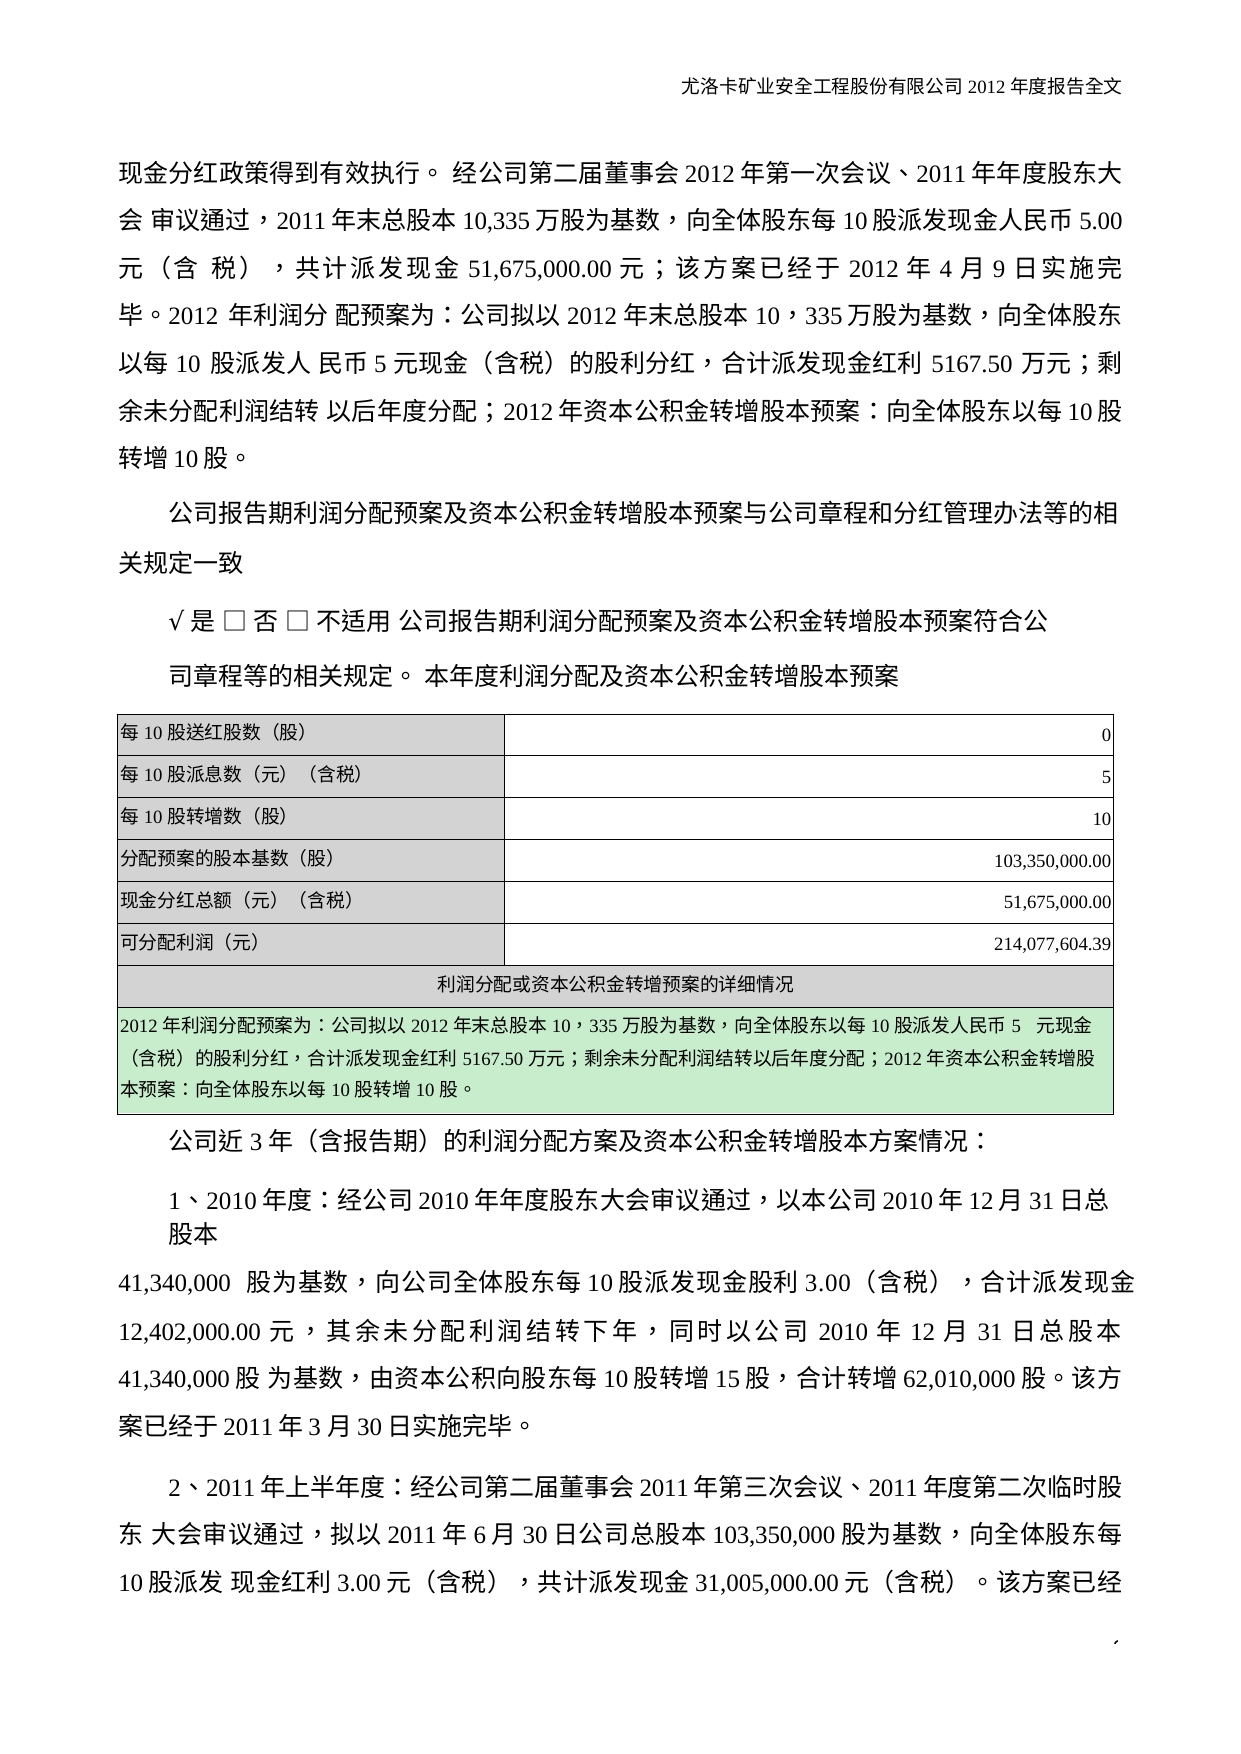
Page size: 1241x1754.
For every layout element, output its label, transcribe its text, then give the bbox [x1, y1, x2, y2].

table_header 0 [505, 715, 1113, 755]
text 现金分红政策得到有效执行。 经公司第二届董事会2012年第一次会议、2011年年度股东大会 审议通过，2011年末总股本10,335万股为基数，向全体股东每10股派发现金人民币5.00元（含 税），共计派发现金51,675,000.00元；该方案已经于2012年4月9日实施完毕。2012 年利润分 配预案为：公司拟以 2012 年末总股本 10，335万股为基数，向全体股东以每 10 股派发人 民币5 元现金（含税）的股利分红，合计派发现金红利 5167.50 万元；剩余未分配利润结转 以后年度分配；2012年资本公积金转增股本预案：向全体股东以每10股转增10股。 [118, 155, 1123, 475]
text 12,402,000.00元，其余未分配利润结转下年，同时以公司2010年12月31日总股本41,340,000股 为基数，由资本公积向股东每10股转增15股，合计转增62,010,000股。该方案已经于2011年3 月30日实施完毕。 [118, 1313, 1122, 1442]
table_cell 分配预案的股本基数（股） [118, 840, 504, 881]
text 1、2010年度：经公司2010年年度股东大会审议通过，以本公司2010年12月31日总股本 [168, 1183, 1120, 1251]
text √ 是 □ 否 □ 不适用 公司报告期利润分配预案及资本公积金转增股本预案符合公司章程等的相关规定。 本年度利润分配及资本公积金转增股本预案 [168, 604, 1070, 693]
table_cell 10 [505, 798, 1113, 839]
table_cell 利润分配或资本公积金转增预案的详细情况 [118, 966, 1113, 1007]
table_cell 现金分红总额（元）（含税） [118, 882, 504, 923]
table_cell 214,077,604.39 [505, 924, 1113, 965]
table_header 每 10 股送红股数（股） [118, 715, 504, 755]
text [118, 1469, 1122, 1598]
table_cell 可分配利润（元） [118, 924, 504, 965]
text 41,340,000 股为基数，向公司全体股东每10股派发现金股利3.00（含税），合计派发现金 [118, 1265, 1136, 1299]
table_cell 103,350,000.00 [505, 840, 1113, 881]
table_cell 51,675,000.00 [505, 882, 1113, 923]
table_cell 5 [505, 756, 1113, 797]
table_cell 2012 年利润分配预案为：公司拟以 2012 年末总股本 10，335 万股为基数，向全体股东以每 10 股派发人民币 5 元现金 （含税）的股利分红，合计派发现金红利 5167.50 万元；剩余未分配利润结转以后年度分配；2012 年资本公积金转增股 本预案：向全体股东以每 10 股转增 10 股。 [118, 1008, 1113, 1113]
text 公司报告期利润分配预案及资本公积金转增股本预案与公司章程和分红管理办法等的相 关规定一致 [118, 495, 1120, 580]
table_cell 每 10 股派息数（元）（含税） [118, 756, 504, 797]
text 公司近 3 年（含报告期）的利润分配方案及资本公积金转增股本方案情况： [168, 1123, 1120, 1157]
table_cell 每 10 股转增数（股） [118, 798, 504, 839]
